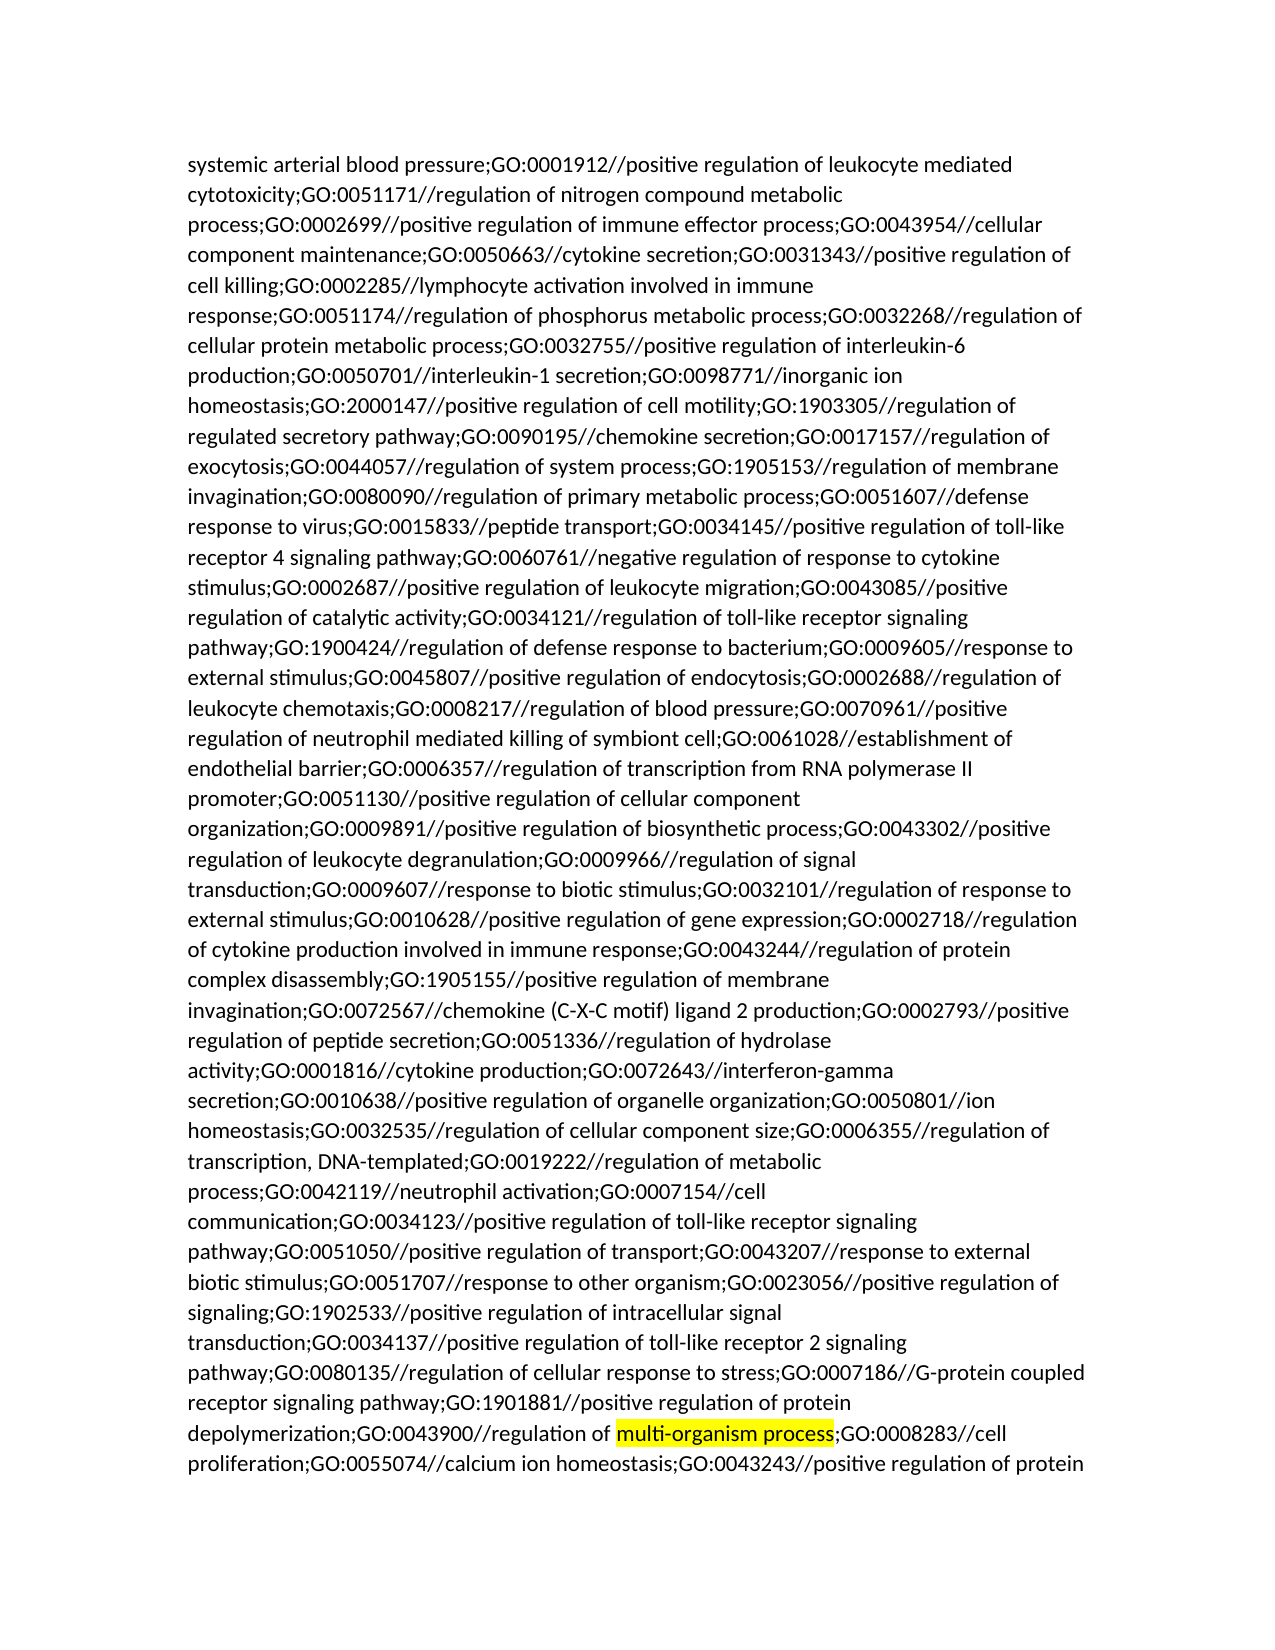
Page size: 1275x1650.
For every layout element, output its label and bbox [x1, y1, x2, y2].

text [187, 150, 1087, 1477]
